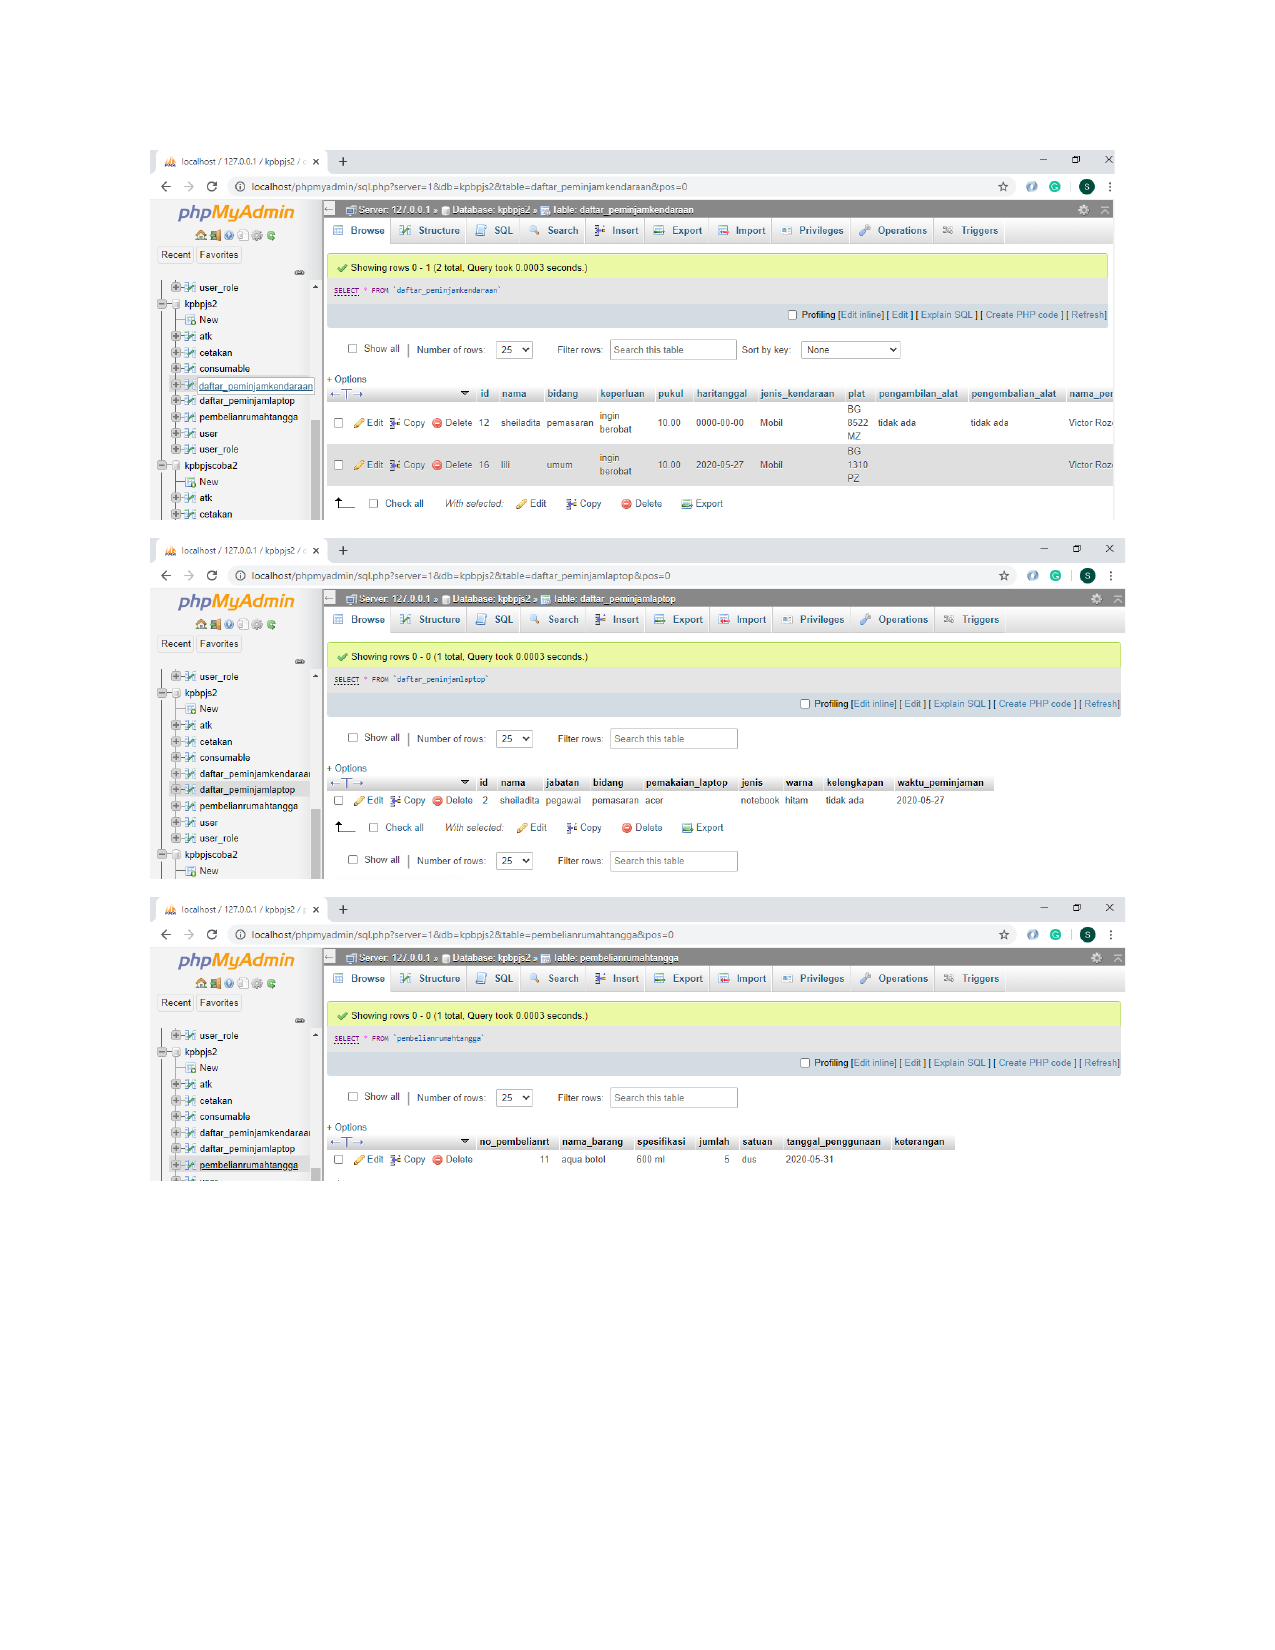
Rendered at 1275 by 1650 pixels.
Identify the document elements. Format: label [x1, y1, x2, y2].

picture [150, 897, 1125, 1181]
picture [150, 538, 1125, 879]
picture [150, 150, 1115, 520]
